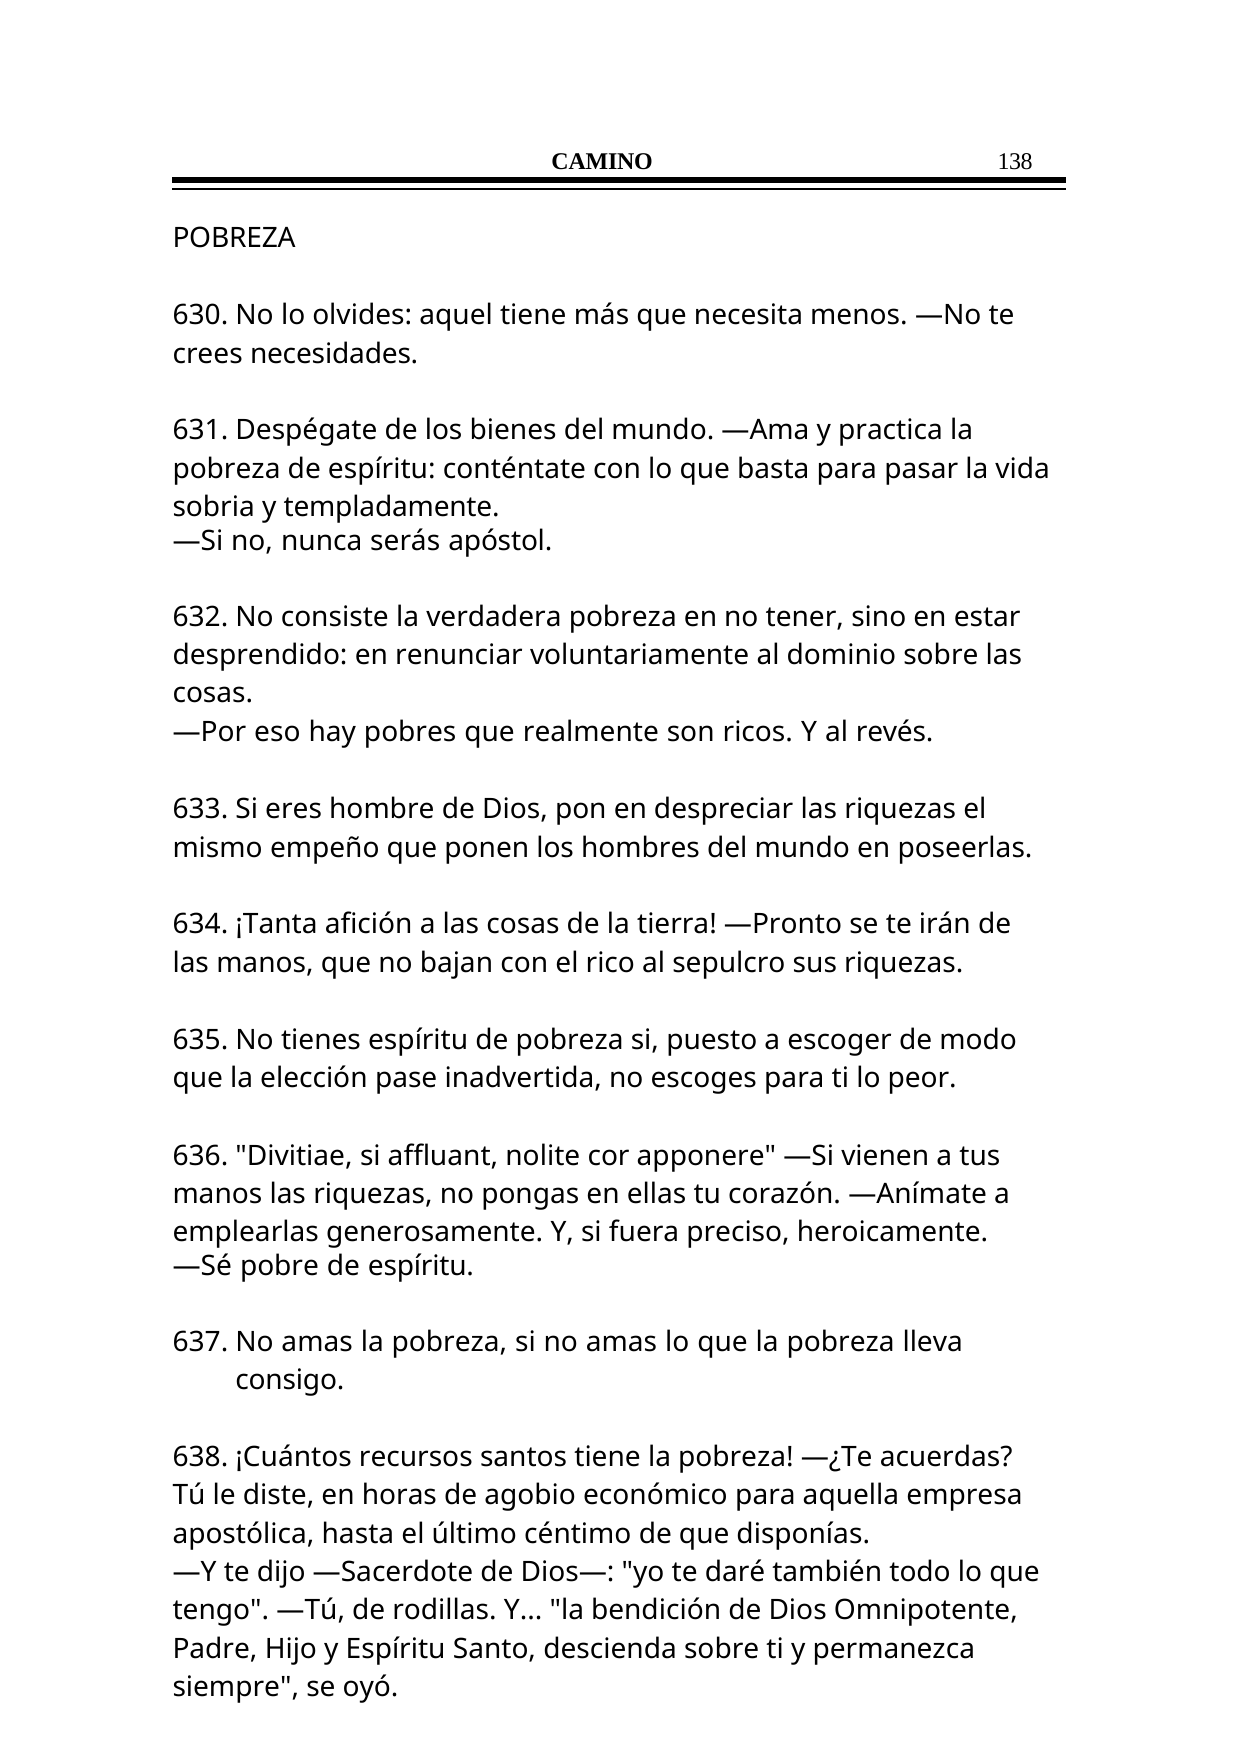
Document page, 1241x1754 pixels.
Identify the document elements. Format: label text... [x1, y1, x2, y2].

list ¡Tanta afición a las cosas de la tierra! —Pronto se te irán de las manos, que no bajan con el rico al sepulcro sus riquezas. [172, 904, 1036, 980]
text —Y te dijo —Sacerdote de Dios—: "yo te daré también todo lo que tengo". —Tú, de rodillas. Y... "la bendición de Dios Omnipotente, Padre, Hijo y Espíritu Santo, descienda sobre ti y permanezca siempre", se oyó. [172, 1551, 1044, 1705]
text —Por eso hay pobres que realmente son ricos. Y al revés. [172, 711, 1078, 750]
list No tienes espíritu de pobreza si, puesto a escoger de modo que la elección pase inadvertida, no escoges para ti lo peor. [172, 1019, 1042, 1096]
text POBREZA [172, 217, 1078, 256]
list ¡Cuántos recursos santos tiene la pobreza! —¿Te acuerdas? Tú le diste, en horas de agobio económico para aquella empresa apostólica, hasta el último céntimo de que disponías. [172, 1436, 1045, 1551]
list No consiste la verdadera pobreza en no tener, sino en estar desprendido: en renunciar voluntariamente al dominio sobre las cosas. [172, 596, 1063, 711]
text —Si no, nunca serás apóstol. [172, 525, 1078, 557]
list "Divitiae, si affluant, nolite cor apponere" —Si vienen a tus manos las riquezas, no pongas en ellas tu corazón. —Anímate a emplearlas generosamente. Y, si fuera preciso, heroicamente. [172, 1135, 1061, 1250]
text —Sé pobre de espíritu. [172, 1250, 1078, 1282]
list Despégate de los bienes del mundo. —Ama y practica la pobreza de espíritu: conténtate con lo que basta para pasar la vida sobria y templadamente. [172, 410, 1061, 525]
list No lo olvides: aquel tiene más que necesita menos. —No te crees necesidades. [172, 294, 1066, 371]
list No amas la pobreza, si no amas lo que la pobreza lleva consigo. [172, 1321, 1078, 1398]
list Si eres hombre de Dios, pon en despreciar las riquezas el mismo empeño que ponen los hombres del mundo en poseerlas. [172, 788, 1056, 865]
